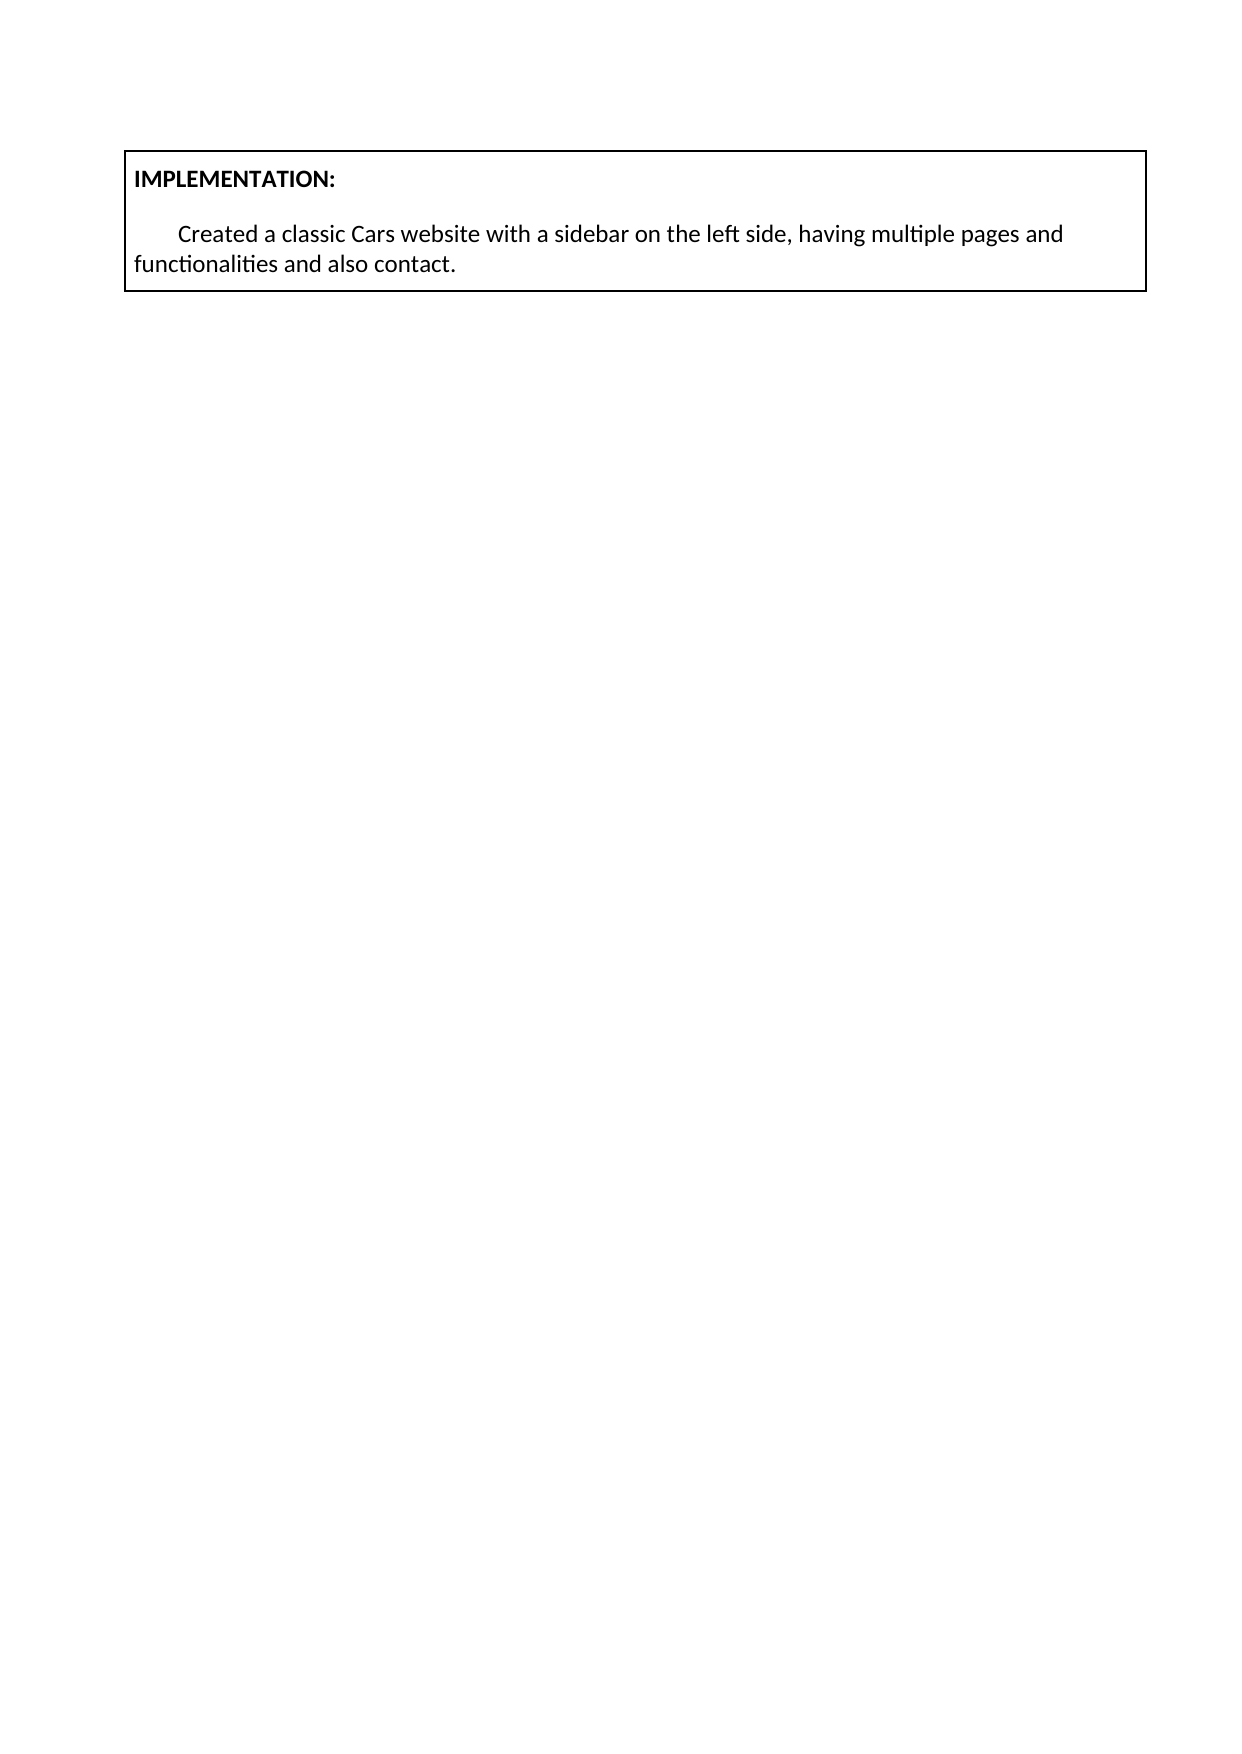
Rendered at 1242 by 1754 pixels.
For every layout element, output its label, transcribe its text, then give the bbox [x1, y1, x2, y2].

table_cell IMPLEMENTATION: Created a classic Cars website with a sidebar on the left side, having multiple pages and functionalities and also contact. [126, 152, 1145, 289]
